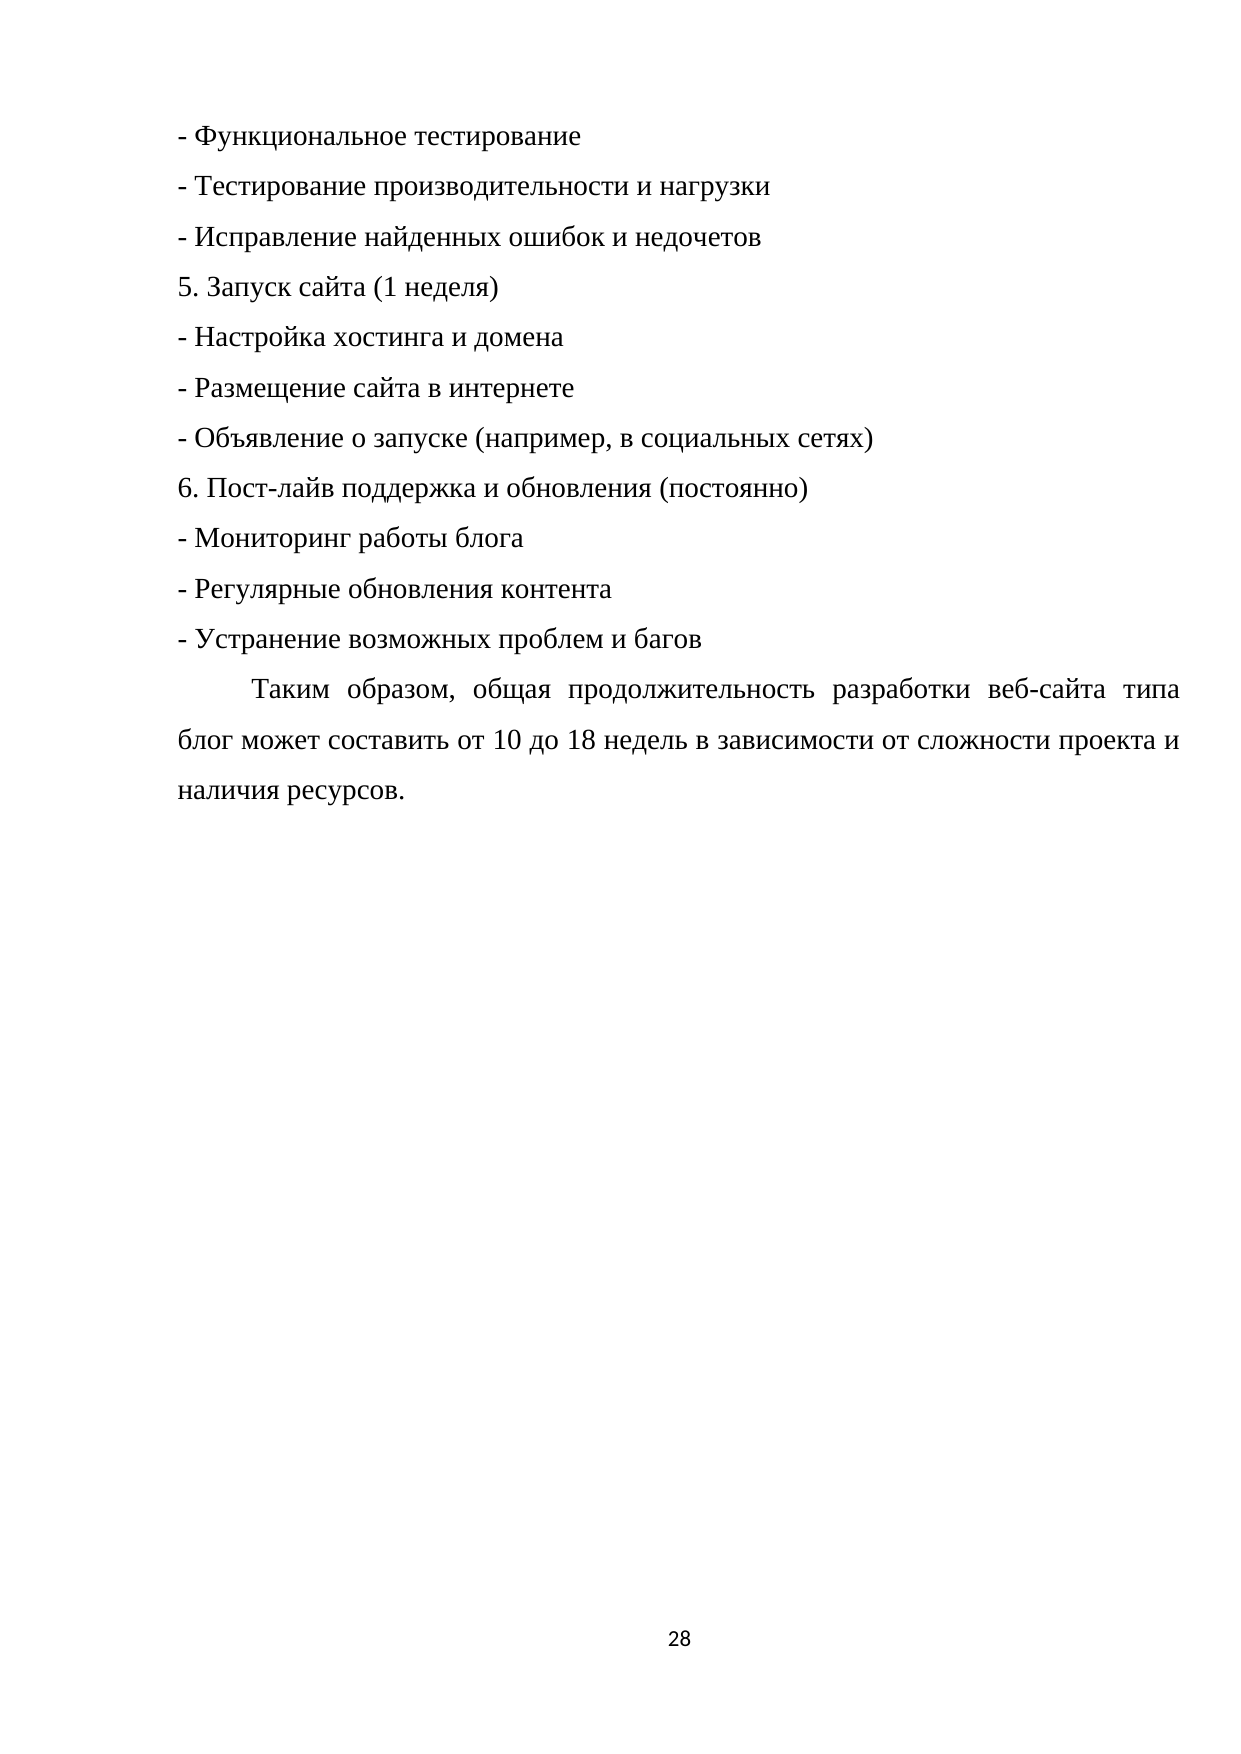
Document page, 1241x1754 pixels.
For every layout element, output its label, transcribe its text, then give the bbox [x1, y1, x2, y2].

text 6. Пост-лайв поддержка и обновления (постоянно) [177, 470, 1181, 504]
text - Размещение сайта в интернете [177, 370, 1181, 403]
text - Настройка хостинга и домена [177, 319, 1181, 353]
text 5. Запуск сайта (1 неделя) [177, 269, 1181, 303]
text - Исправление найденных ошибок и недочетов [177, 219, 1181, 252]
text - Мониторинг работы блога [177, 521, 1181, 554]
text - Объявление о запуске (например, в социальных сетях) [177, 420, 1181, 453]
text - Тестирование производительности и нагрузки [177, 168, 1181, 202]
text - Регулярные обновления контента [177, 571, 1181, 604]
text Таким образом, общая продолжительность разработки веб-сайта типа блог может составить от 10 до 18 недель в зависимости от сложности проекта и наличия ресурсов. [177, 672, 1181, 806]
text - Функциональное тестирование [177, 118, 1181, 152]
text - Устранение возможных проблем и багов [177, 621, 1181, 655]
